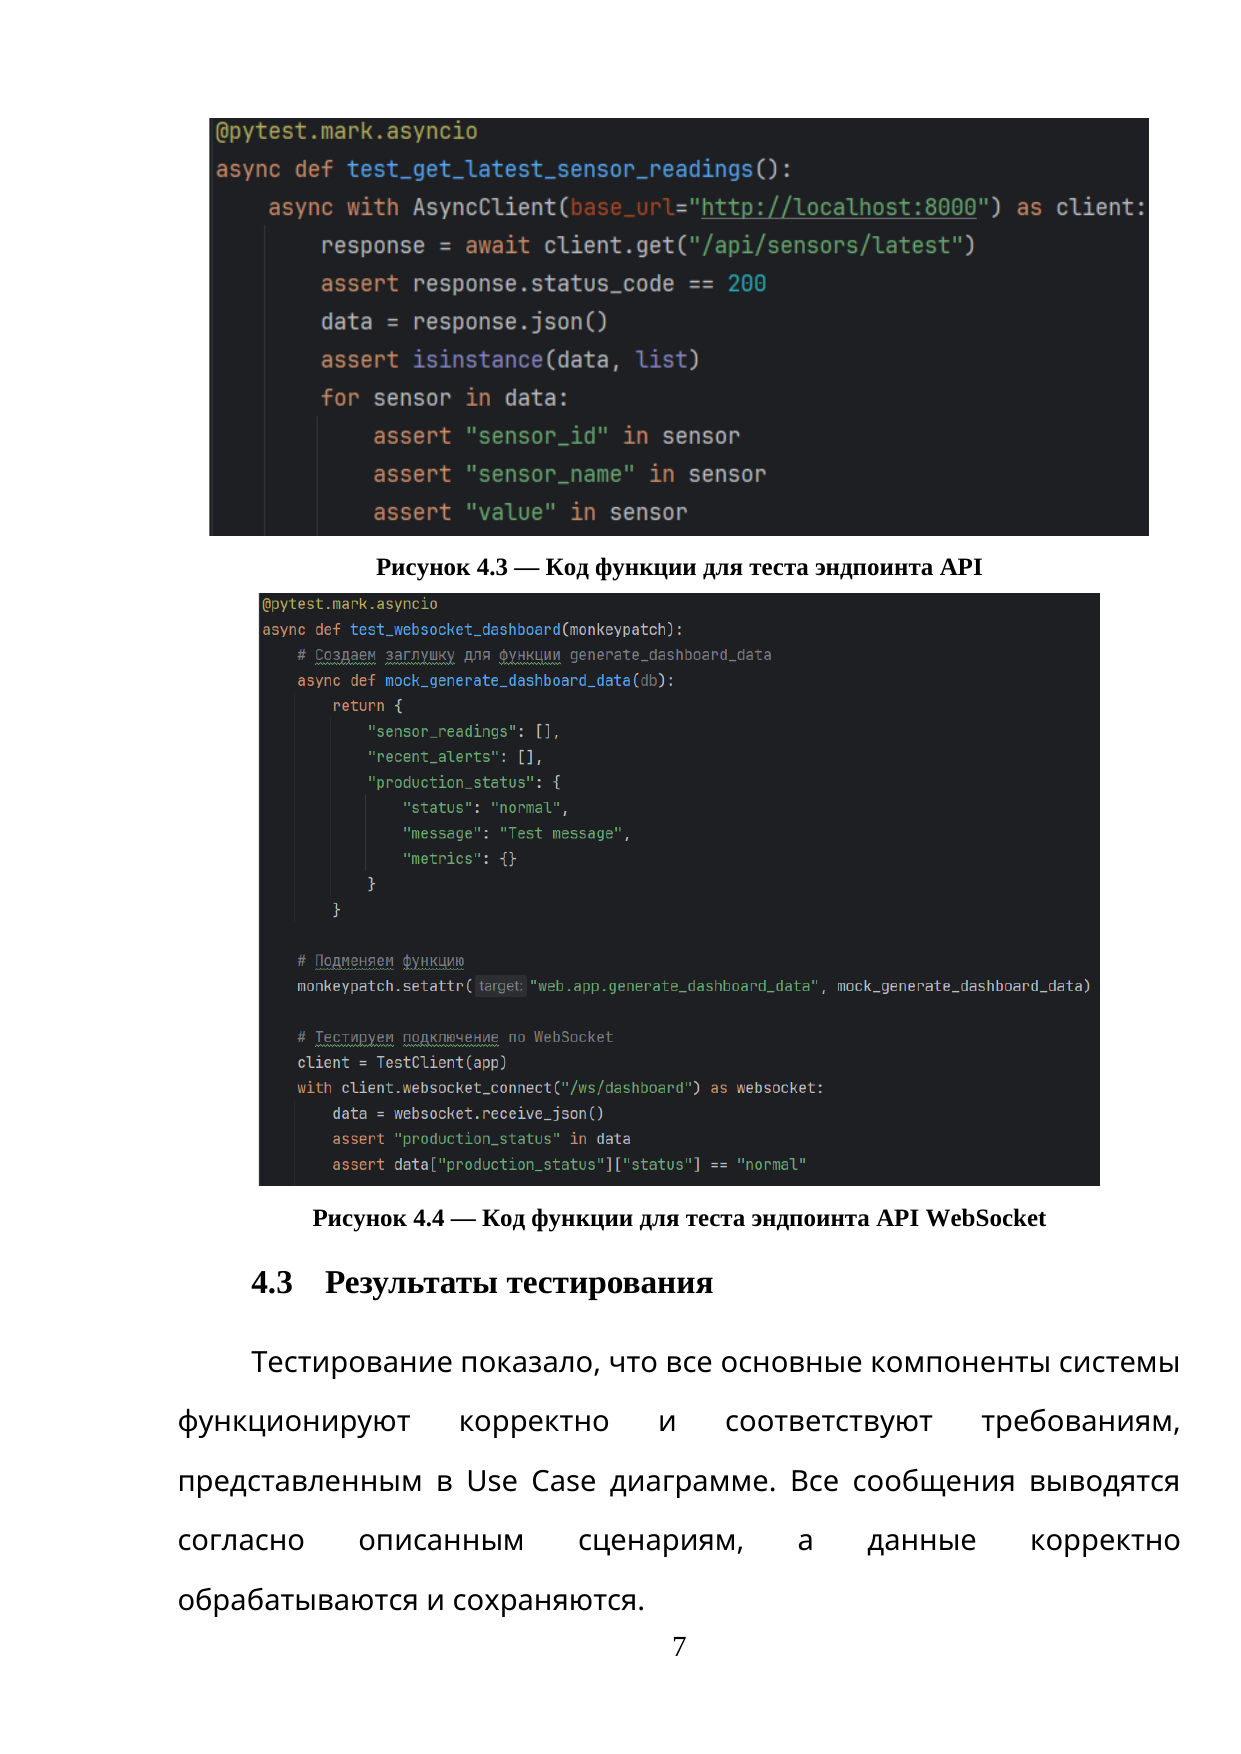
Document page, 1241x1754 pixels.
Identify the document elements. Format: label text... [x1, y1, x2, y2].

picture [258, 593, 1100, 1186]
subtitle Результаты тестирования [251, 1263, 1181, 1301]
text Тестирование показало, что все основные компоненты системы функционируют корректно и соответствуют требованиям, представленным в Use Case диаграмме. Все сообщения выводятся согласно описанным сценариям, а данные корректно обрабатываются и сохраняются. [177, 1341, 1181, 1618]
picture [209, 118, 1149, 536]
text Рисунок 4.4 — Код функции для теста эндпоинта API WebSocket [177, 1203, 1181, 1231]
text Рисунок 4.3 — Код функции для теста эндпоинта API [177, 552, 1181, 581]
